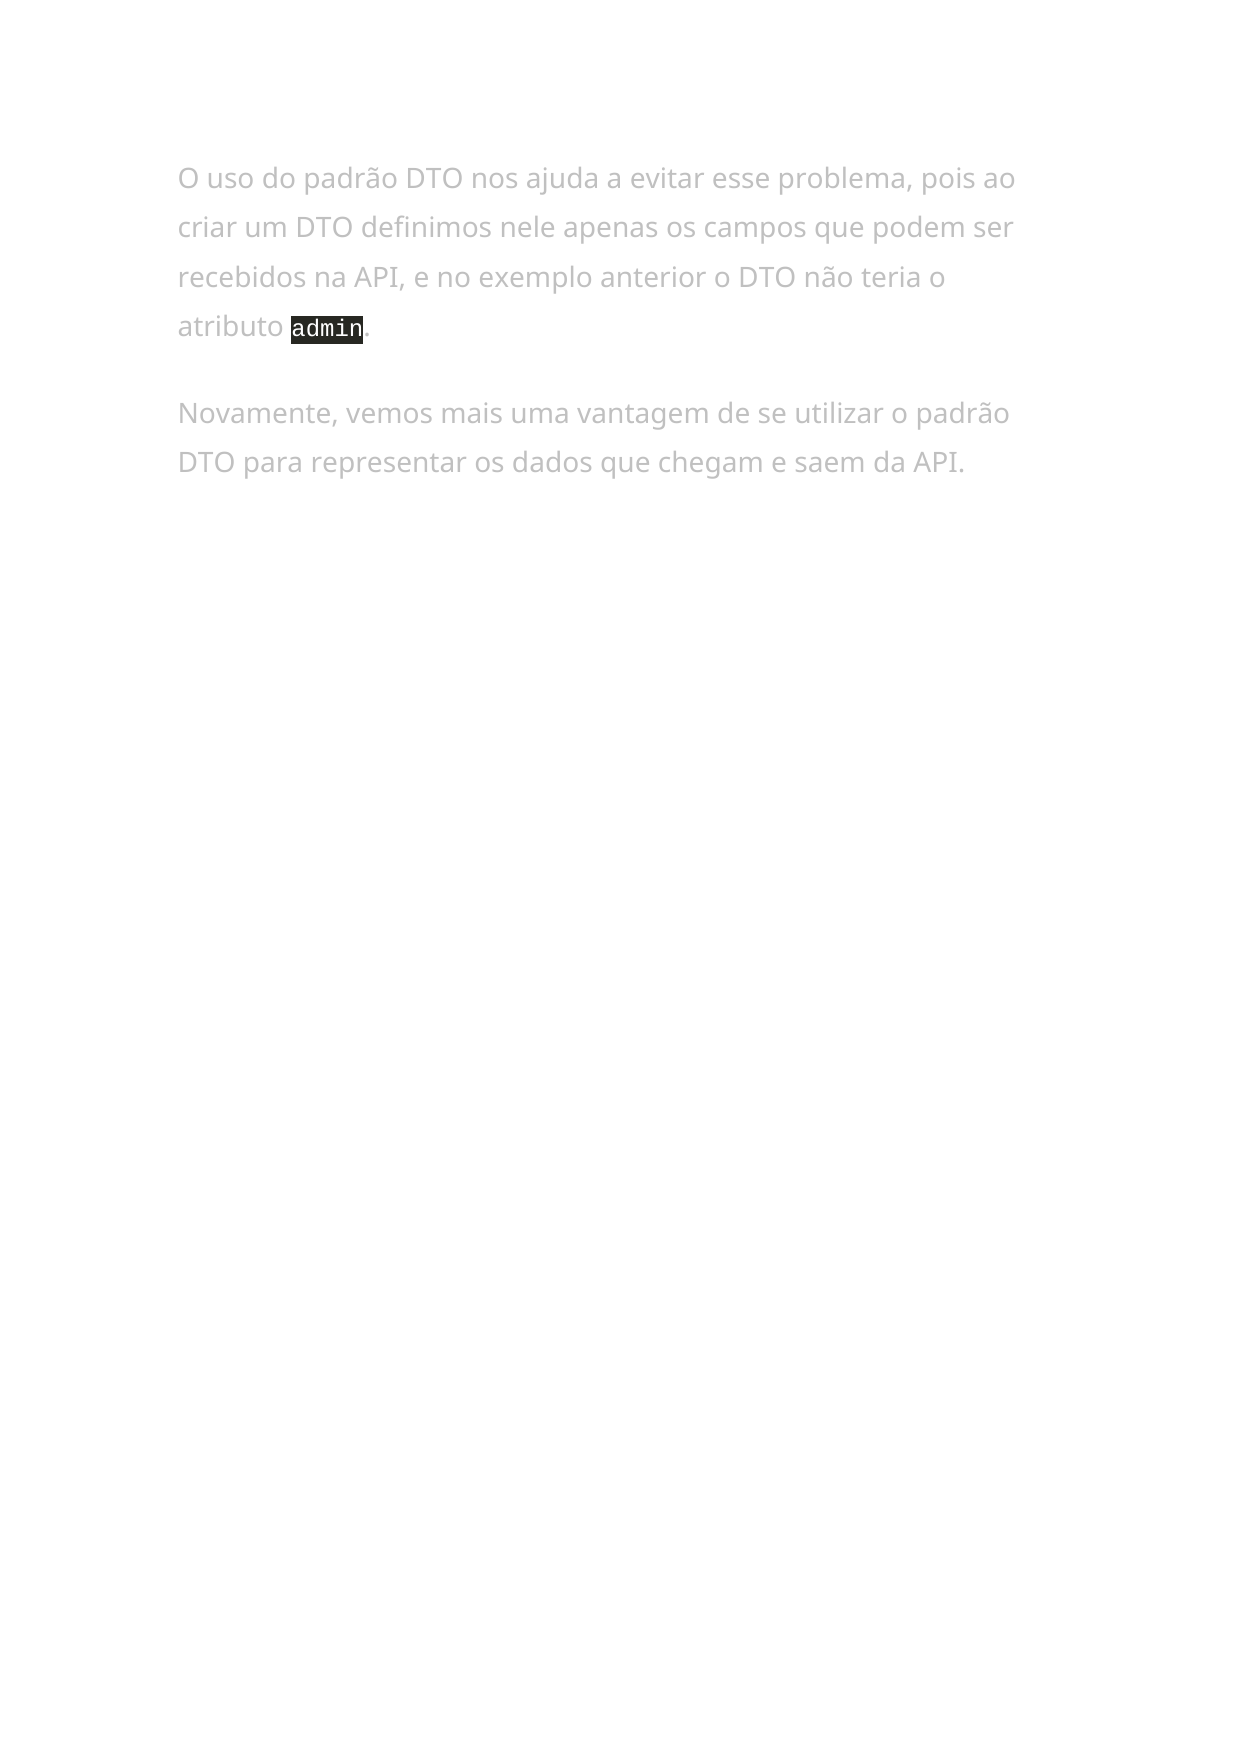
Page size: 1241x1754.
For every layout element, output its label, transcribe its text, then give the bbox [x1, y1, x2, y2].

text O uso do padrão DTO nos ajuda a evitar esse problema, pois ao criar um DTO definimos nele apenas os campos que podem ser recebidos na API, e no exemplo anterior o DTO não teria o atributo admin. [177, 148, 1063, 345]
text Novamente, vemos mais uma vantagem de se utilizar o padrão DTO para representar os dados que chegam e saem da API. [177, 382, 1063, 481]
